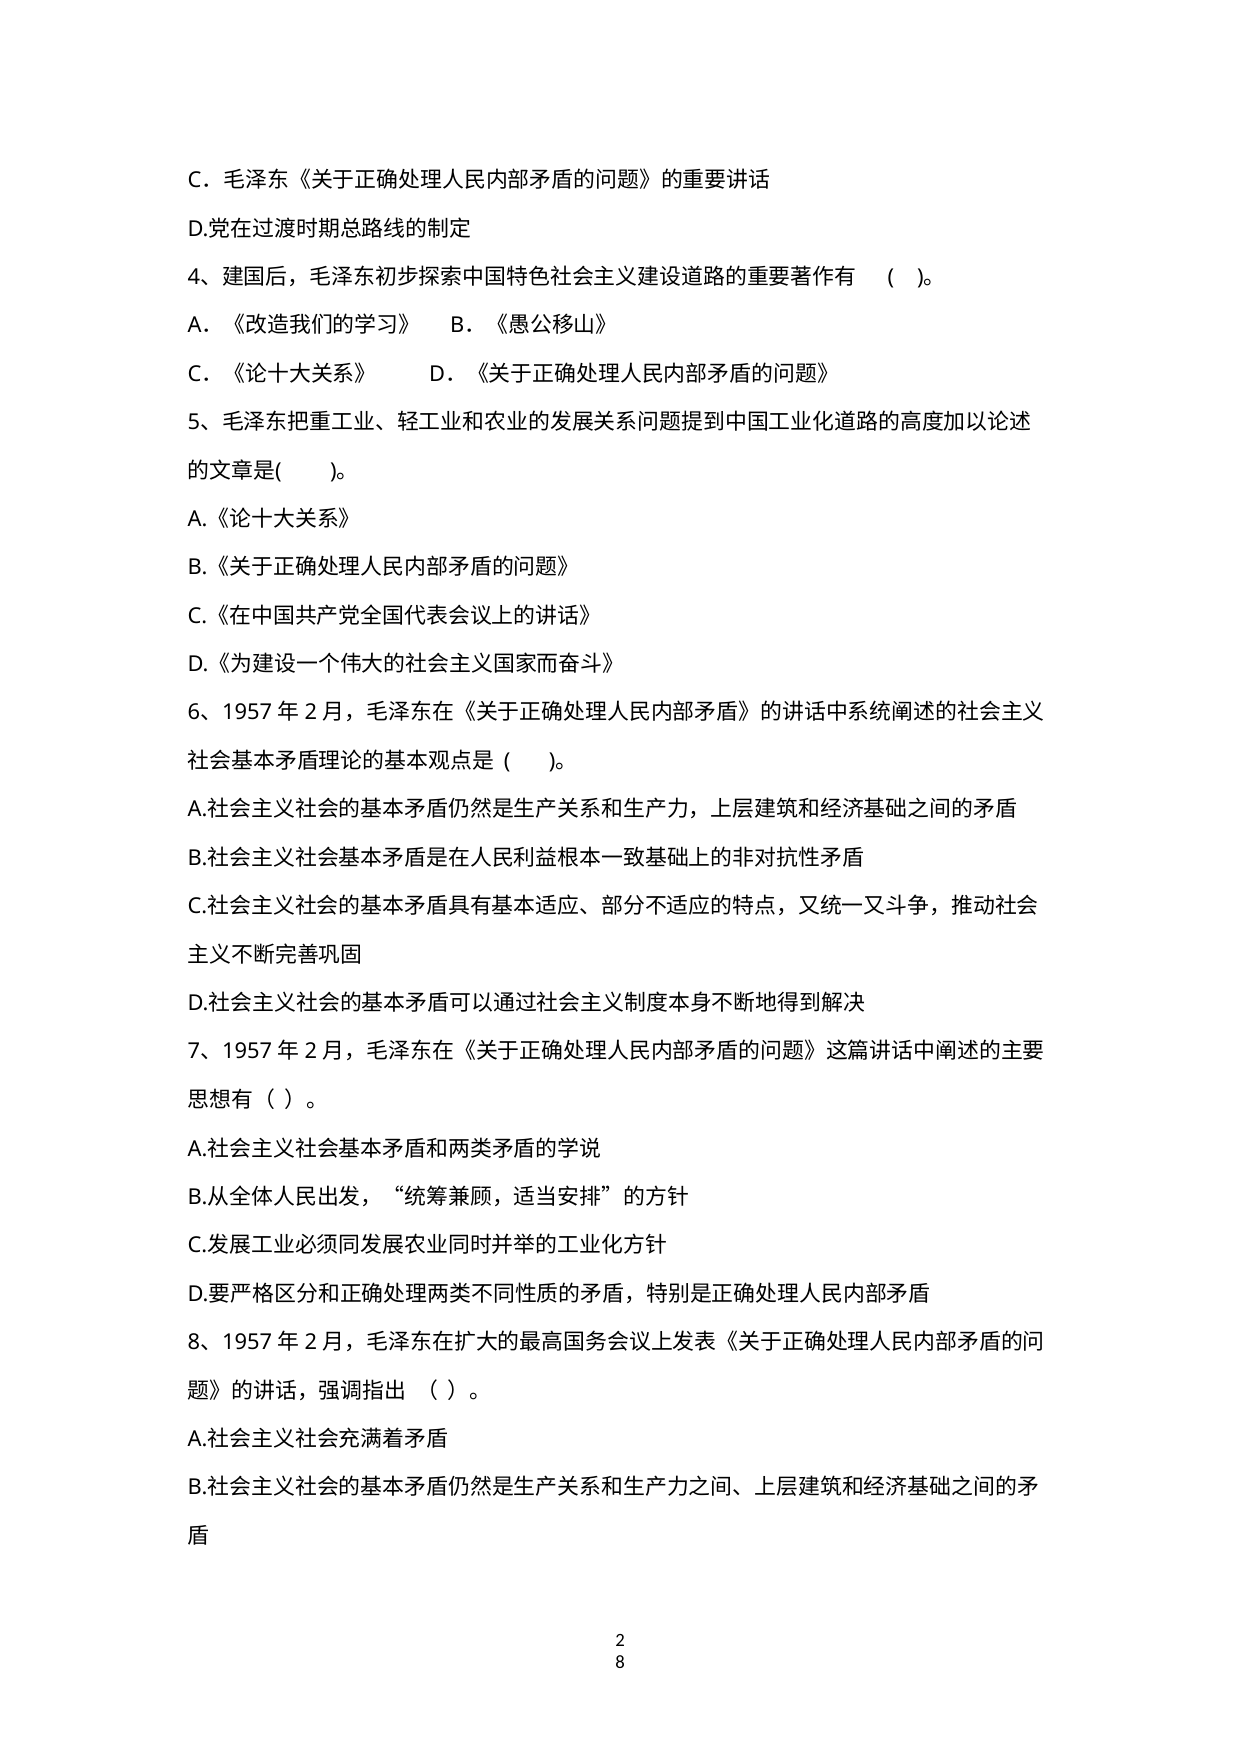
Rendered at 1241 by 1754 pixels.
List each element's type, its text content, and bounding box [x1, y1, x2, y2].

text C．毛泽东《关于正确处理人民内部矛盾的问题》的重要讲话 [187, 162, 1053, 194]
text B.《关于正确处理人民内部矛盾的问题》 [187, 549, 1053, 582]
text 7、1957 年 2 月，毛泽东在《关于正确处理人民内部矛盾的问题》这篇讲话中阐述的主要思想有（ ）。 [187, 1033, 1053, 1114]
text D.党在过渡时期总路线的制定 [187, 210, 1053, 243]
text C．《论十大关系》 D．《关于正确处理人民内部矛盾的问题》 [187, 355, 1053, 388]
text 8、1957 年 2 月，毛泽东在扩大的最高国务会议上发表《关于正确处理人民内部矛盾的问题》的讲话，强调指出 （ ）。 [187, 1324, 1053, 1405]
text D.社会主义社会的基本矛盾可以通过社会主义制度本身不断地得到解决 [187, 985, 1053, 1017]
text D.要严格区分和正确处理两类不同性质的矛盾，特别是正确处理人民内部矛盾 [187, 1275, 1053, 1308]
text B.社会主义社会基本矛盾是在人民利益根本一致基础上的非对抗性矛盾 [187, 839, 1053, 872]
text C.发展工业必须同发展农业同时并举的工业化方针 [187, 1227, 1053, 1259]
text B.从全体人民出发，“统筹兼顾，适当安排”的方针 [187, 1179, 1053, 1211]
text A.社会主义社会基本矛盾和两类矛盾的学说 [187, 1130, 1053, 1163]
text A.《论十大关系》 [187, 501, 1053, 533]
text A.社会主义社会充满着矛盾 [187, 1421, 1053, 1453]
text A.社会主义社会的基本矛盾仍然是生产关系和生产力，上层建筑和经济基础之间的矛盾 [187, 791, 1053, 824]
text 5、毛泽东把重工业、轻工业和农业的发展关系问题提到中国工业化道路的高度加以论述的文章是( )。 [187, 404, 1053, 485]
text 6、1957 年 2 月，毛泽东在《关于正确处理人民内部矛盾》的讲话中系统阐述的社会主义社会基本矛盾理论的基本观点是 ( )。 [187, 694, 1053, 775]
text B.社会主义社会的基本矛盾仍然是生产关系和生产力之间、上层建筑和经济基础之间的矛盾 [187, 1469, 1053, 1550]
text C.社会主义社会的基本矛盾具有基本适应、部分不适应的特点，又统一又斗争，推动社会主义不断完善巩固 [187, 888, 1053, 969]
text A．《改造我们的学习》 B．《愚公移山》 [187, 307, 1053, 339]
text C.《在中国共产党全国代表会议上的讲话》 [187, 597, 1053, 630]
text D.《为建设一个伟大的社会主义国家而奋斗》 [187, 646, 1053, 678]
text 4、建国后，毛泽东初步探索中国特色社会主义建设道路的重要著作有 ( )。 [187, 259, 1053, 291]
